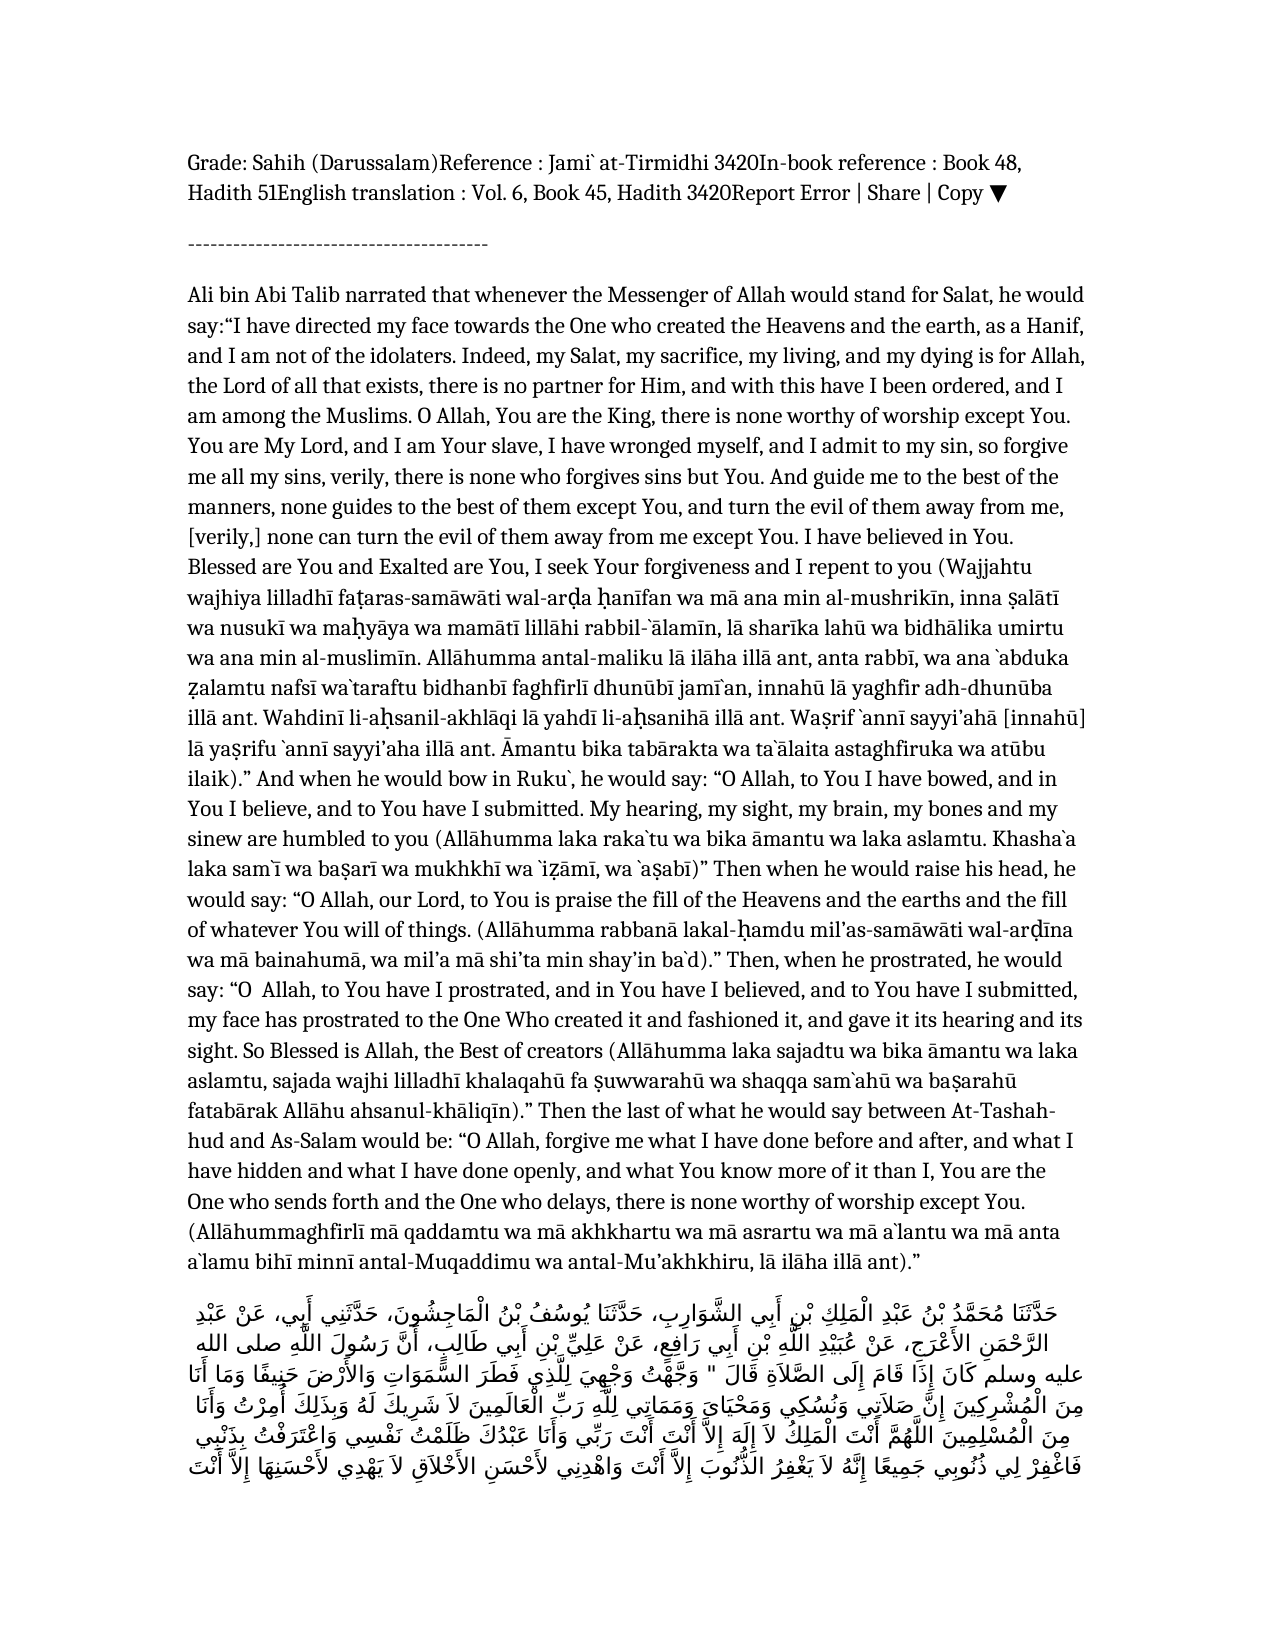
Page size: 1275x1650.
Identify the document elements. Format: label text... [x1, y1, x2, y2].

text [187, 1300, 1087, 1480]
text Grade: Sahih (Darussalam)Reference : Jami` at-Tirmidhi 3420In-book reference : Book 48, Hadith 51English translation : Vol. 6, Book 45, Hadith 3420Report Error | Share | Copy ▼ [187, 150, 1087, 207]
text Ali bin Abi Talib narrated that whenever the Messenger of Allah would stand for Salat, he would say:“I have directed my face towards the One who created the Heavens and the earth, as a Hanif, and I am not of the idolaters. Indeed, my Salat, my sacrifice, my living, and my dying is for Allah, the Lord of all that exists, there is no partner for Him, and with this have I been ordered, and I am among the Muslims. O Allah, You are the King, there is none worthy of worship except You. You are My Lord, and I am Your slave, I have wronged myself, and I admit to my sin, so forgive me all my sins, verily, there is none who forgives sins but You. And guide me to the best of the manners, none guides to the best of them except You, and turn the evil of them away from me, [verily,] none can turn the evil of them away from me except You. I have believed in You. Blessed are You and Exalted are You, I seek Your forgiveness and I repent to you (Wajjahtu wajhiya lilladhī faṭaras-samāwāti wal-arḍa ḥanīfan wa mā ana min al-mushrikīn, inna ṣalātī wa nusukī wa maḥyāya wa mamātī lillāhi rabbil-`ālamīn, lā sharīka lahū wa bidhālika umirtu wa ana min al-muslimīn. Allāhumma antal-maliku lā ilāha illā ant, anta rabbī, wa ana `abduka ẓalamtu nafsī wa`taraftu bidhanbī faghfirlī dhunūbī jamī`an, innahū lā yaghfir adh-dhunūba illā ant. Wahdinī li-aḥsanil-akhlāqi lā yahdī li-aḥsanihā illā ant. Waṣrif `annī sayyi’ahā [innahū] lā yaṣrifu `annī sayyi’aha illā ant. Āmantu bika tabārakta wa ta`ālaita astaghfiruka wa atūbu ilaik).” And when he would bow in Ruku`, he would say: “O Allah, to You I have bowed, and in You I believe, and to You have I submitted. My hearing, my sight, my brain, my bones and my sinew are humbled to you (Allāhumma laka raka`tu wa bika āmantu wa laka aslamtu. Khasha`a laka sam`ī wa baṣarī wa mukhkhī wa `iẓāmī, wa `aṣabī)” Then when he would raise his head, he would say: “O Allah, our Lord, to You is praise the fill of the Heavens and the earths and the fill of whatever You will of things. (Allāhumma rabbanā lakal-ḥamdu mil’as-samāwāti wal-arḍīna wa mā bainahumā, wa mil’a mā shi’ta min shay’in ba`d).” Then, when he prostrated, he would say: “O Allah, to You have I prostrated, and in You have I believed, and to You have I submitted, my face has prostrated to the One Who created it and fashioned it, and gave it its hearing and its sight. So Blessed is Allah, the Best of creators (Allāhumma laka sajadtu wa bika āmantu wa laka aslamtu, sajada wajhi lilladhī khalaqahū fa ṣuwwarahū wa shaqqa sam`ahū wa baṣarahū fatabārak Allāhu ahsanul-khāliqīn).” Then the last of what he would say between At-Tashah-hud and As-Salam would be: “O Allah, forgive me what I have done before and after, and what I have hidden and what I have done openly, and what You know more of it than I, You are the One who sends forth and the One who delays, there is none worthy of worship except You. (Allāhummaghfirlī mā qaddamtu wa mā akhkhartu wa mā asrartu wa mā a`lantu wa mā anta a`lamu bihī minnī antal-Muqaddimu wa antal-Mu’akhkhiru, lā ilāha illā ant).” [187, 282, 1087, 1275]
text ---------------------------------------- [187, 231, 1087, 258]
